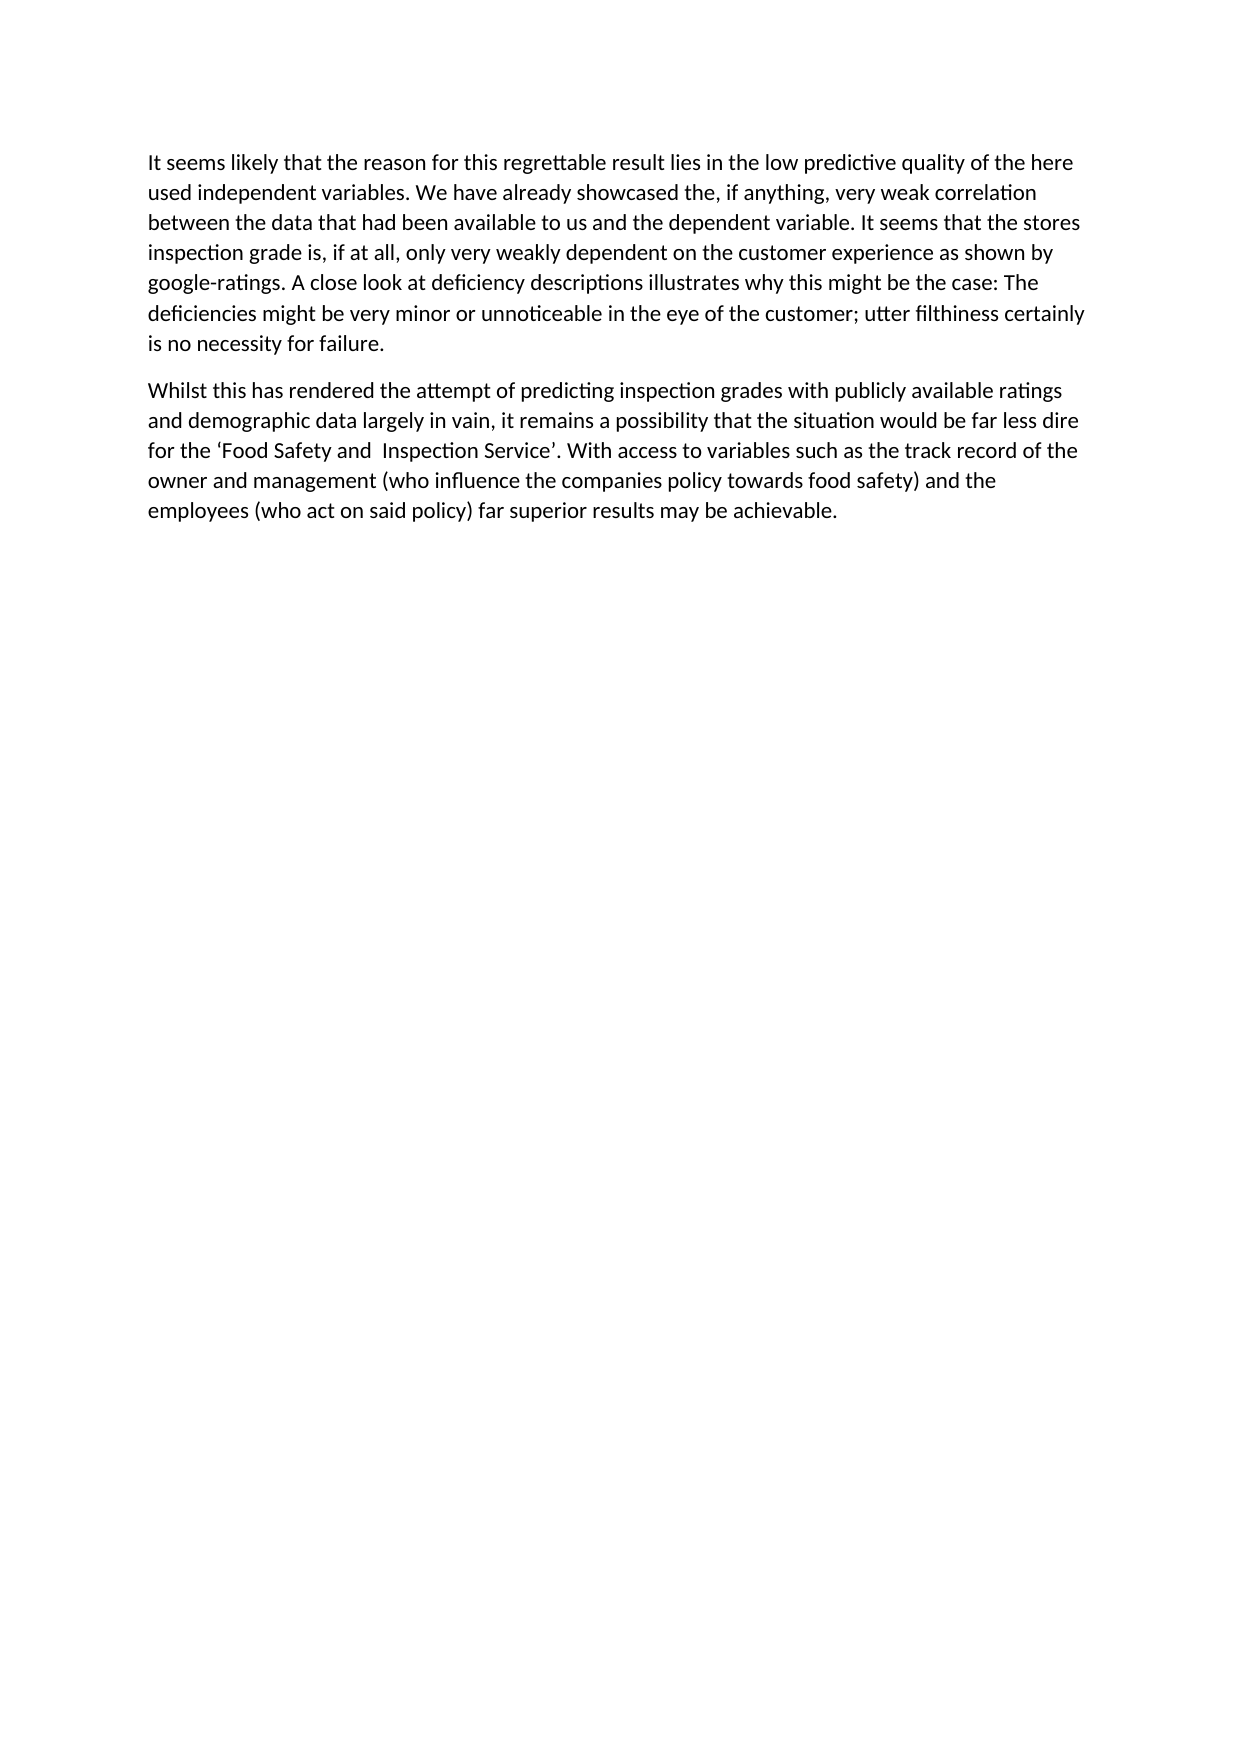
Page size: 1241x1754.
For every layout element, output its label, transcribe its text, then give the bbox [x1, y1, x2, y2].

text It seems likely that the reason for this regrettable result lies in the low predictive quality of the here used independent variables. We have already showcased the, if anything, very weak correlation between the data that had been available to us and the dependent variable. It seems that the stores inspection grade is, if at all, only very weakly dependent on the customer experience as shown by google-ratings. A close look at deficiency descriptions illustrates why this might be the case: The deficiencies might be very minor or unnoticeable in the eye of the customer; utter filthiness certainly is no necessity for failure. [148, 148, 1093, 357]
text Whilst this has rendered the attempt of predicting inspection grades with publicly available ratings and demographic data largely in vain, it remains a possibility that the situation would be far less dire for the ‘Food Safety and Inspection Service’. With access to variables such as the track record of the owner and management (who influence the companies policy towards food safety) and the employees (who act on said policy) far superior results may be achievable. [148, 376, 1093, 524]
